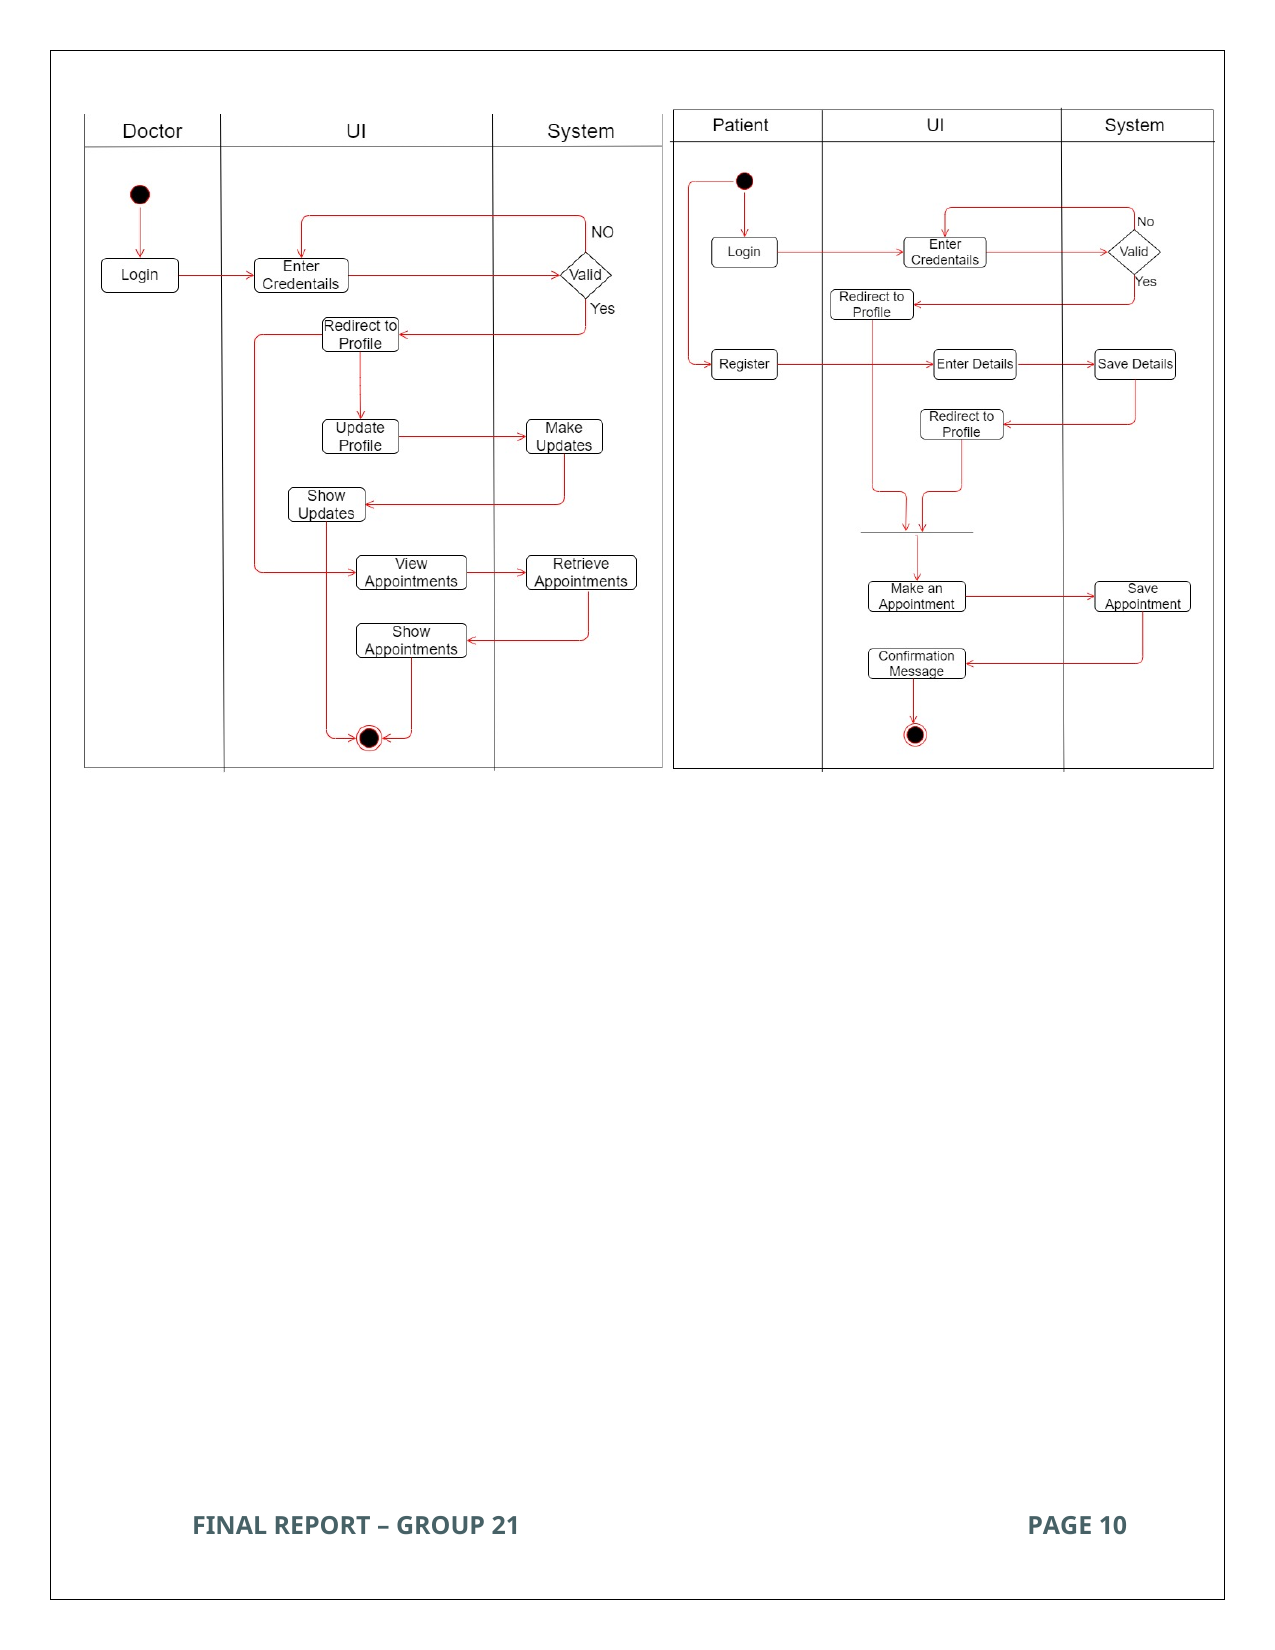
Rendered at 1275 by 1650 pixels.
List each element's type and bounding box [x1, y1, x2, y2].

picture [84, 114, 663, 773]
picture [669, 107, 1215, 773]
